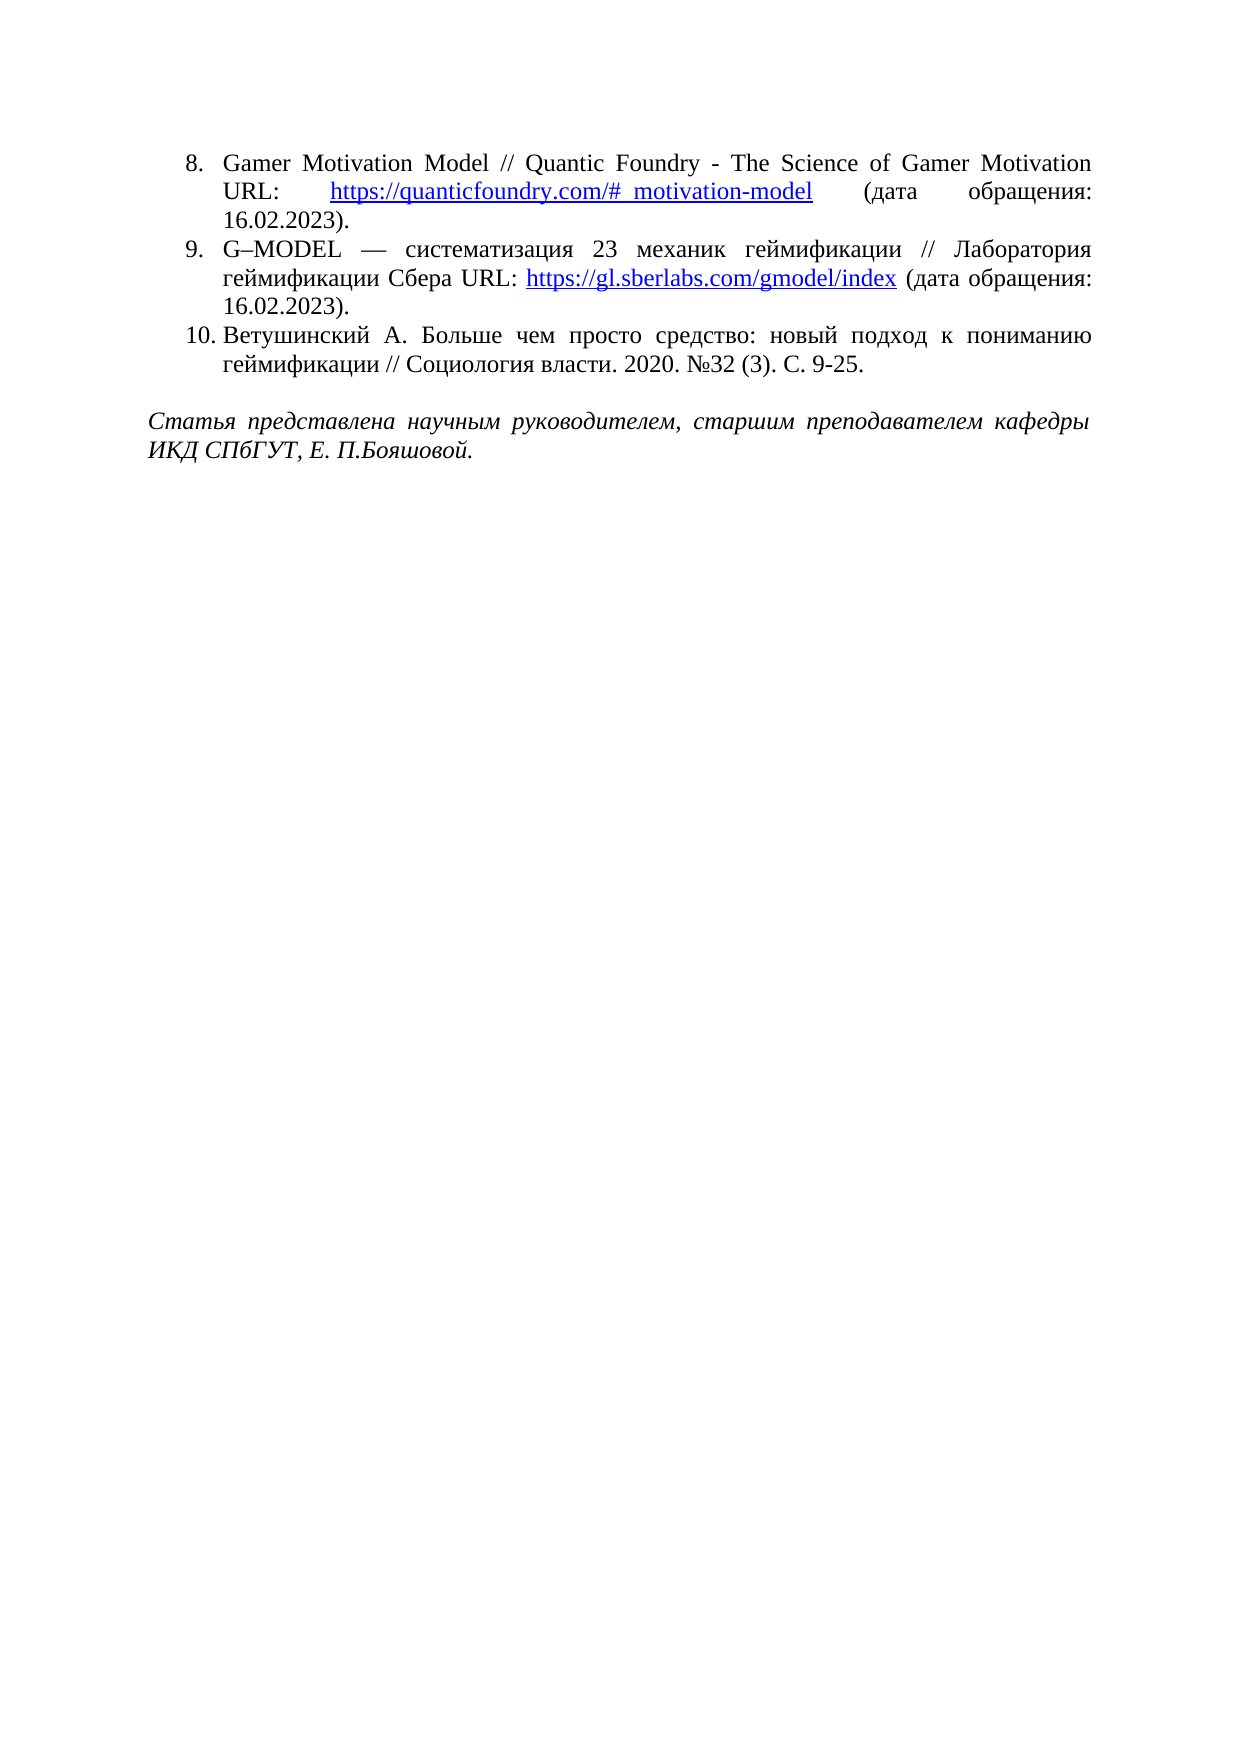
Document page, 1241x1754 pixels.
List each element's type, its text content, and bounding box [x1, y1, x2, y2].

text Статья представлена научным руководителем, старшим преподавателем кафедры ИКД СПбГУТ, Е. П.Бояшовой. [148, 406, 1092, 464]
list G–MODEL — систематизация 23 механик геймификации // Лаборатория геймификации Сбера URL: https://gl.sberlabs.com/gmodel/index (дата обращения: 16.02.2023). [185, 234, 1092, 320]
list Ветушинский А. Больше чем просто средство: новый подход к пониманию геймификации // Социология власти. 2020. №32 (3). С. 9-25. [185, 320, 1092, 378]
list Gamer Motivation Model // Quantic Foundry - The Science of Gamer Motivation URL: https://quanticfoundry.com/#_motivation-model (дата обращения: 16.02.2023). [185, 148, 1092, 234]
